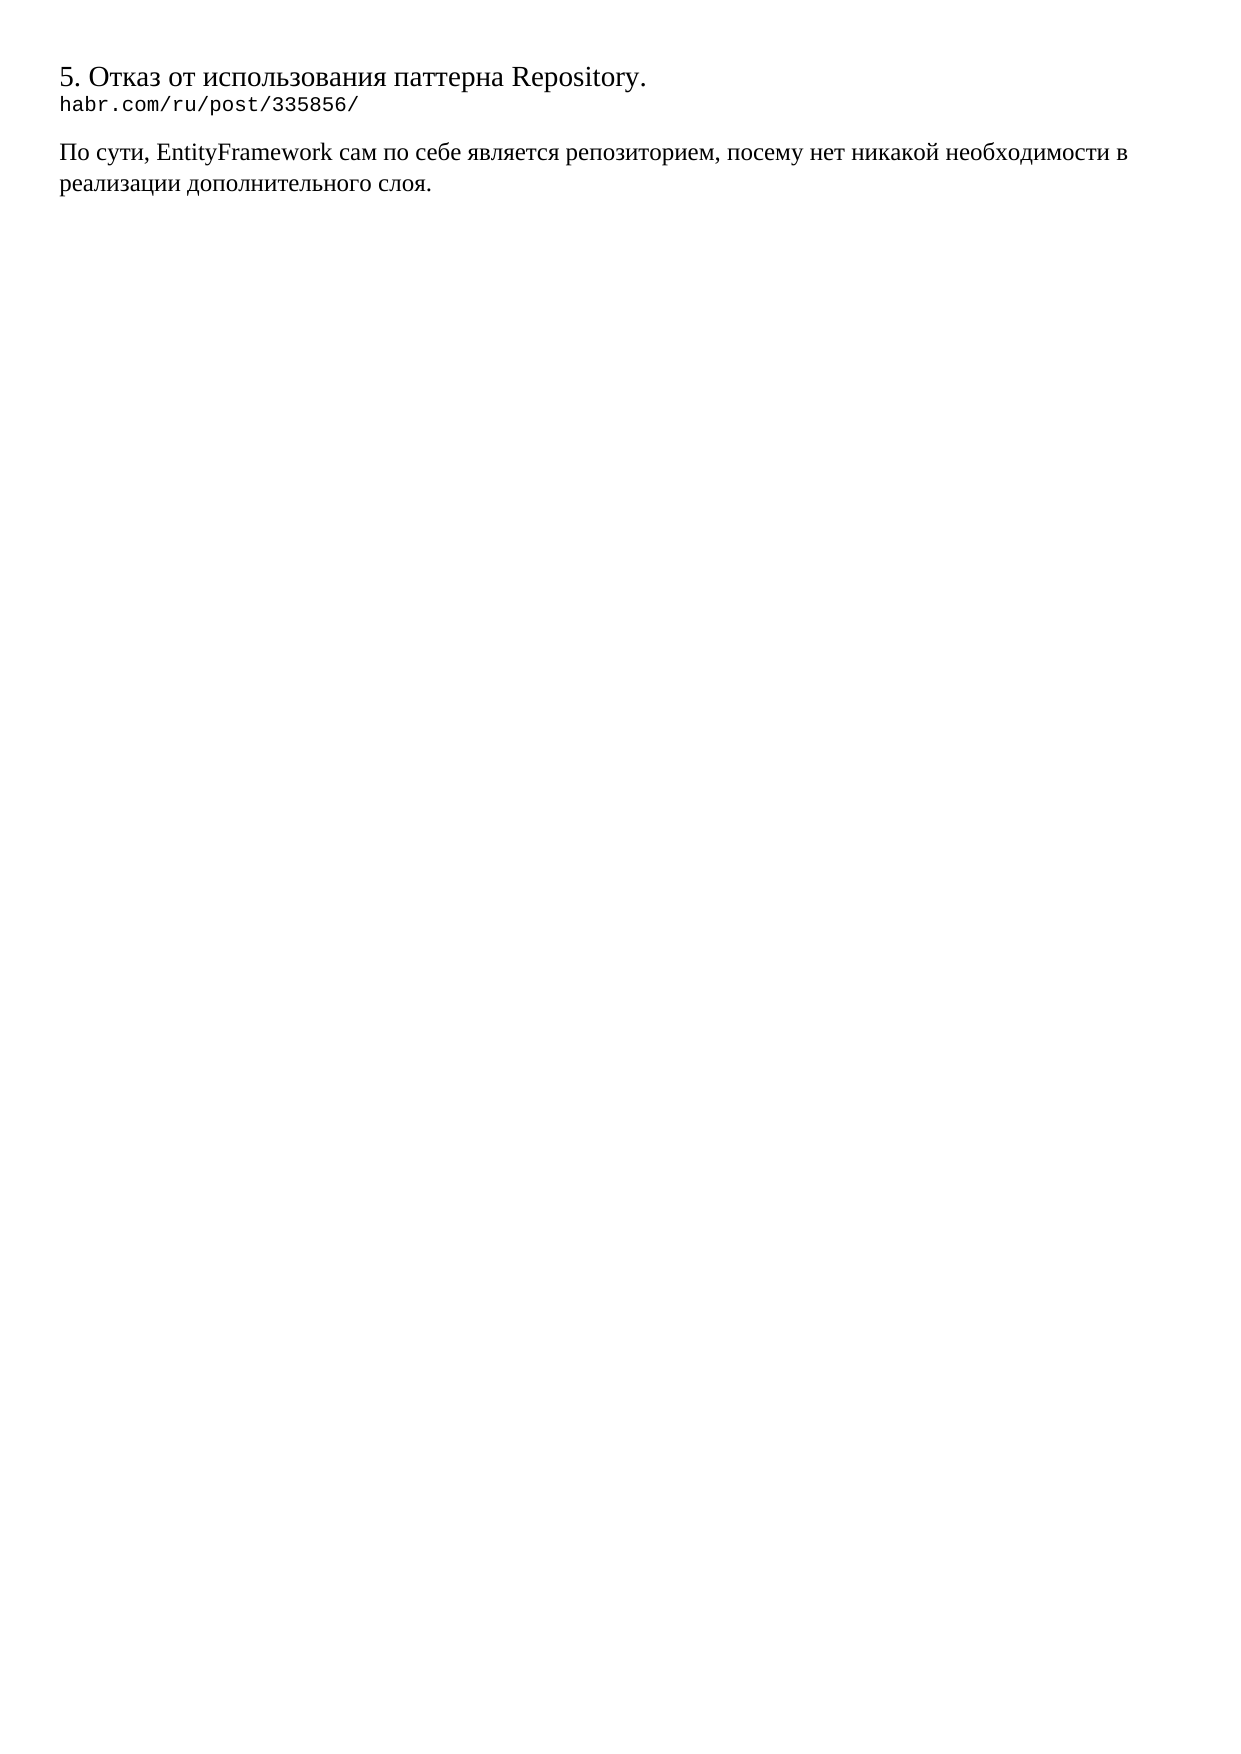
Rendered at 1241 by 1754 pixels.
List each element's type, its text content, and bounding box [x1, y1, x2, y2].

text 5. Отказ от использования паттерна Repository. habr.com/ru/post/335856/ [59, 59, 1181, 118]
text По сути, EntityFramework сам по себе является репозиторием, посему нет никакой необходимости в реализации дополнительного слоя. [59, 137, 1181, 196]
